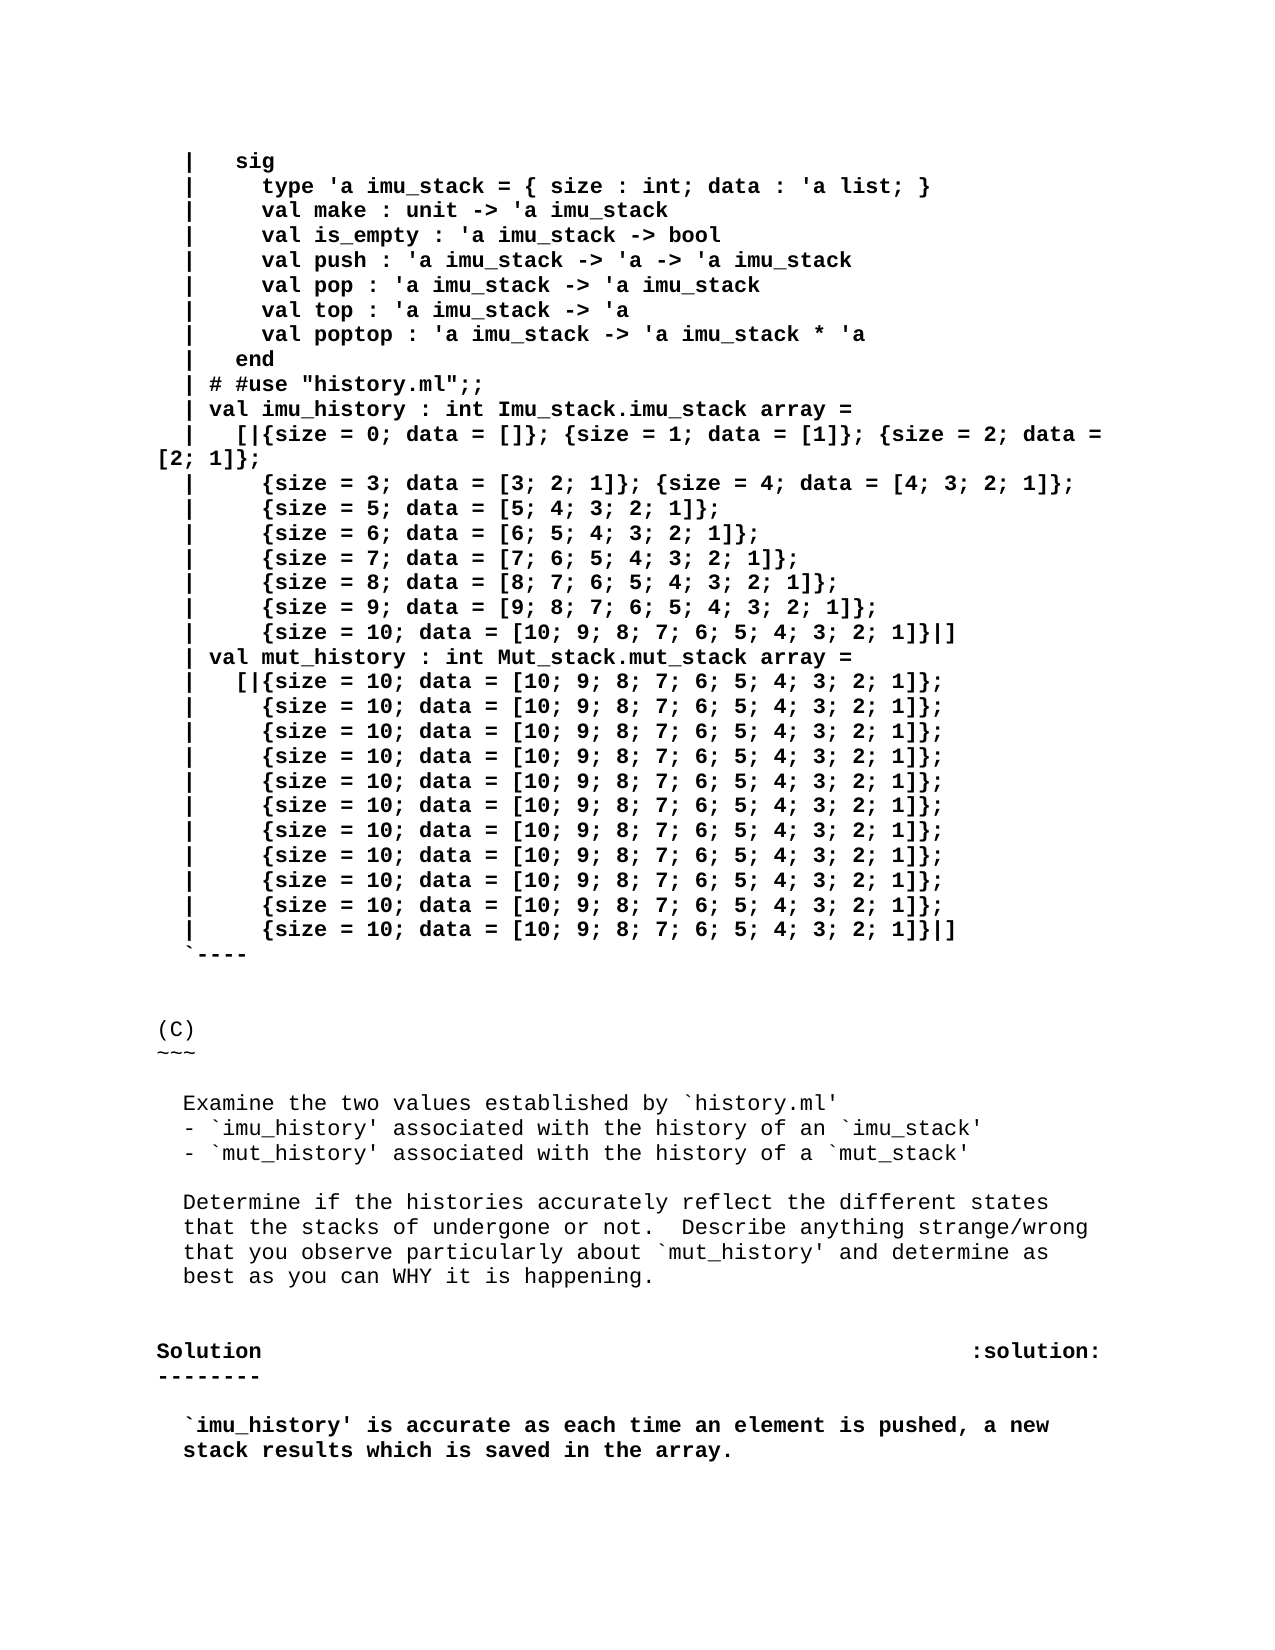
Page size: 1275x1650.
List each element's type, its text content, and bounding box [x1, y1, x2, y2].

text that you observe particularly about `mut_history' and determine as [156, 1241, 1118, 1266]
text | {size = 6; data = [6; 5; 4; 3; 2; 1]}; [156, 522, 1118, 547]
text Determine if the histories accurately reflect the different states [156, 1191, 1118, 1216]
text | # #use "history.ml";; [156, 373, 1118, 398]
text | val make : unit -> 'a imu_stack [156, 199, 1118, 224]
text | val pop : 'a imu_stack -> 'a imu_stack [156, 274, 1118, 299]
text | {size = 10; data = [10; 9; 8; 7; 6; 5; 4; 3; 2; 1]}; [156, 819, 1118, 844]
text `imu_history' is accurate as each time an element is pushed, a new [156, 1414, 1118, 1439]
text | {size = 10; data = [10; 9; 8; 7; 6; 5; 4; 3; 2; 1]}; [156, 894, 1118, 918]
text | end [156, 348, 1118, 373]
text | {size = 5; data = [5; 4; 3; 2; 1]}; [156, 497, 1118, 522]
text | {size = 10; data = [10; 9; 8; 7; 6; 5; 4; 3; 2; 1]}|] [156, 918, 1118, 943]
text | {size = 10; data = [10; 9; 8; 7; 6; 5; 4; 3; 2; 1]}; [156, 695, 1118, 720]
text -------- [156, 1365, 1118, 1389]
text | val imu_history : int Imu_stack.imu_stack array = [156, 398, 1118, 423]
text | {size = 7; data = [7; 6; 5; 4; 3; 2; 1]}; [156, 547, 1118, 571]
text best as you can WHY it is happening. [156, 1266, 1118, 1290]
text | [|{size = 10; data = [10; 9; 8; 7; 6; 5; 4; 3; 2; 1]}; [156, 671, 1118, 695]
text | {size = 10; data = [10; 9; 8; 7; 6; 5; 4; 3; 2; 1]}|] [156, 621, 1118, 646]
text Solution :solution: [156, 1340, 1118, 1365]
text ~~~ [156, 1042, 1118, 1067]
text stack results which is saved in the array. [156, 1439, 1118, 1464]
text | val push : 'a imu_stack -> 'a -> 'a imu_stack [156, 249, 1118, 274]
text that the stacks of undergone or not. Describe anything strange/wrong [156, 1216, 1118, 1241]
text | type 'a imu_stack = { size : int; data : 'a list; } [156, 175, 1118, 199]
text | {size = 10; data = [10; 9; 8; 7; 6; 5; 4; 3; 2; 1]}; [156, 770, 1118, 794]
text - `mut_history' associated with the history of a `mut_stack' [156, 1142, 1118, 1166]
text | {size = 10; data = [10; 9; 8; 7; 6; 5; 4; 3; 2; 1]}; [156, 869, 1118, 894]
text | val poptop : 'a imu_stack -> 'a imu_stack * 'a [156, 323, 1118, 348]
text | {size = 9; data = [9; 8; 7; 6; 5; 4; 3; 2; 1]}; [156, 596, 1118, 621]
text - `imu_history' associated with the history of an `imu_stack' [156, 1117, 1118, 1142]
text | val is_empty : 'a imu_stack -> bool [156, 224, 1118, 249]
text | {size = 3; data = [3; 2; 1]}; {size = 4; data = [4; 3; 2; 1]}; [156, 472, 1118, 497]
text | {size = 8; data = [8; 7; 6; 5; 4; 3; 2; 1]}; [156, 571, 1118, 596]
text Examine the two values established by `history.ml' [156, 1092, 1118, 1117]
text | {size = 10; data = [10; 9; 8; 7; 6; 5; 4; 3; 2; 1]}; [156, 844, 1118, 869]
text | {size = 10; data = [10; 9; 8; 7; 6; 5; 4; 3; 2; 1]}; [156, 720, 1118, 745]
text `---- [156, 943, 1118, 968]
text | val top : 'a imu_stack -> 'a [156, 299, 1118, 323]
text | val mut_history : int Mut_stack.mut_stack array = [156, 646, 1118, 671]
text | sig [156, 150, 1118, 175]
text (C) [156, 1018, 1118, 1042]
text | [|{size = 0; data = []}; {size = 1; data = [1]}; {size = 2; data = [2; 1]}; [156, 423, 1118, 472]
text | {size = 10; data = [10; 9; 8; 7; 6; 5; 4; 3; 2; 1]}; [156, 794, 1118, 819]
text | {size = 10; data = [10; 9; 8; 7; 6; 5; 4; 3; 2; 1]}; [156, 745, 1118, 770]
